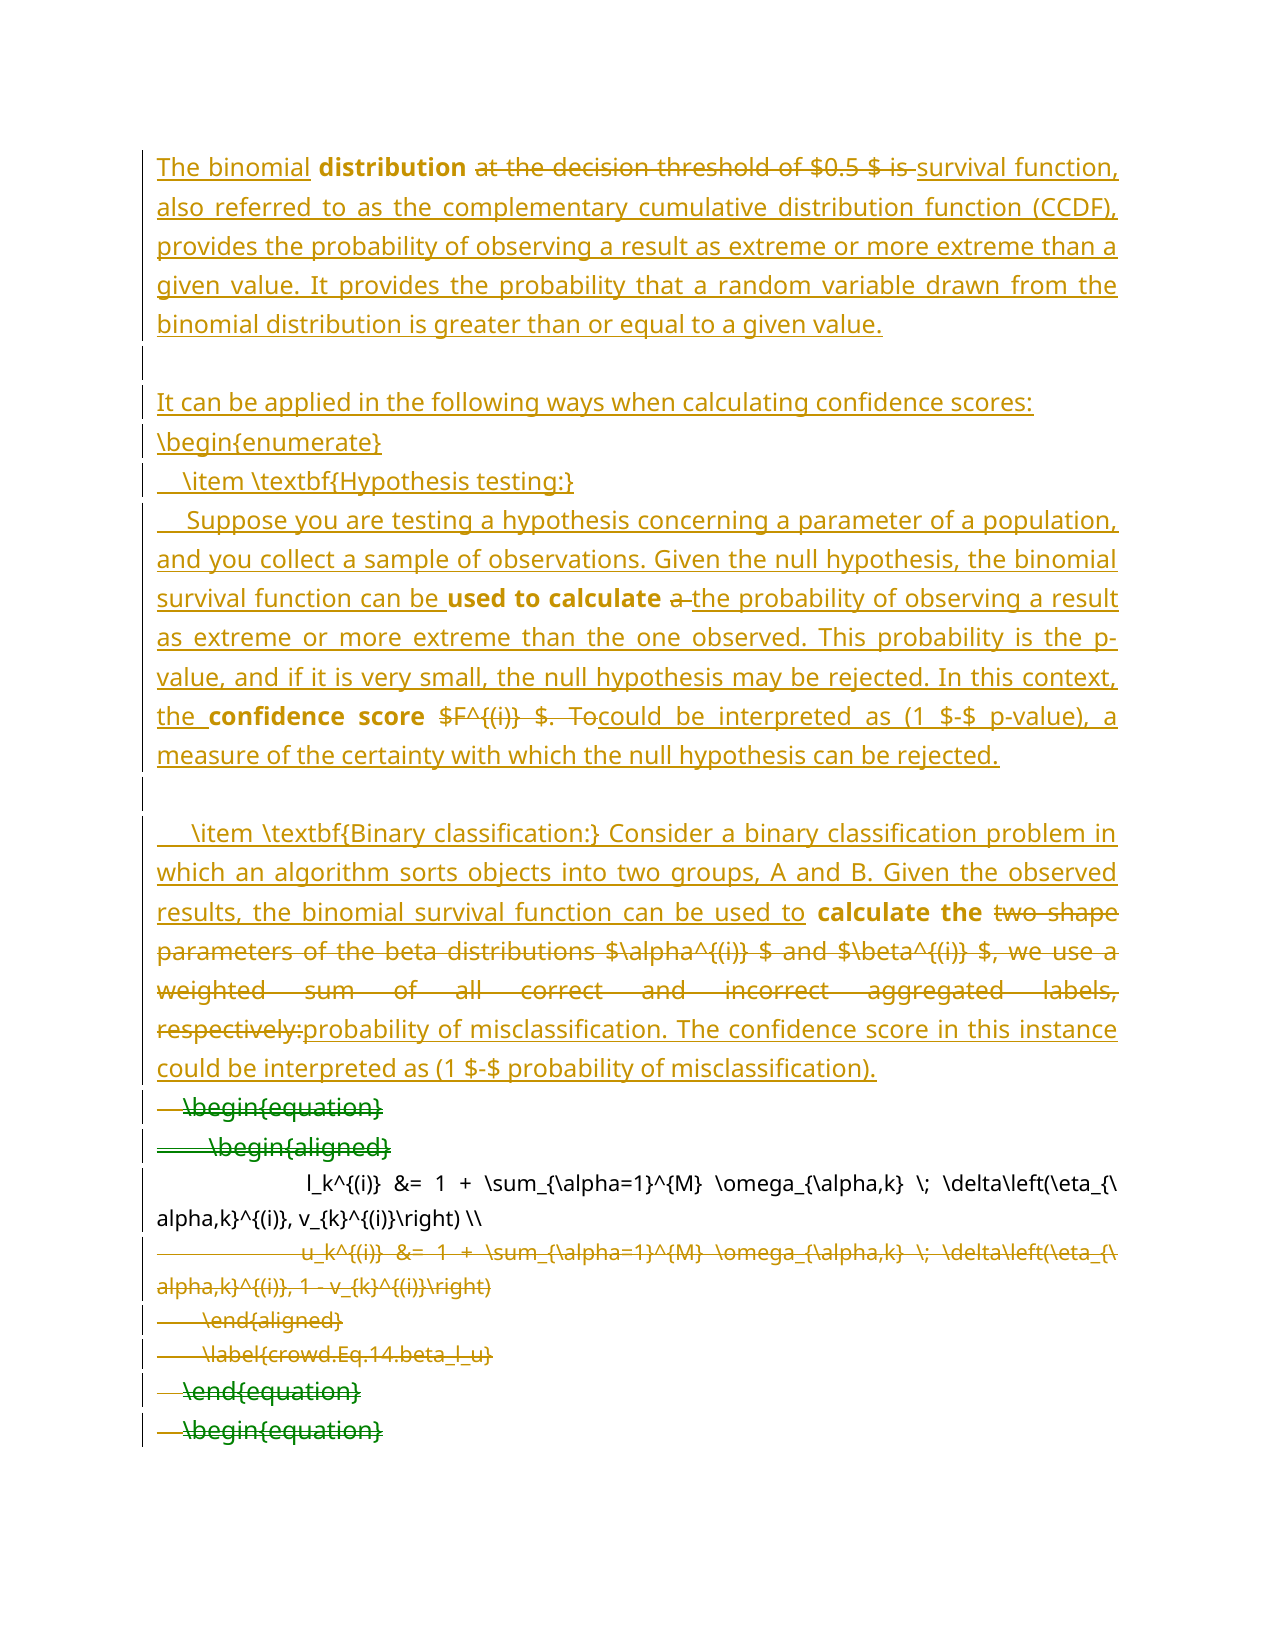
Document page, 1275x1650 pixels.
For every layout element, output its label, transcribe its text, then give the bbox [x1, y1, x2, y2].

text distribution [156, 258, 1118, 296]
text calculate the [156, 816, 1118, 845]
text calculate the [156, 954, 1118, 992]
text used to calculate confidence score [156, 572, 1118, 649]
text calculate the [156, 846, 1118, 884]
text calculate the [156, 885, 1118, 953]
text distribution [156, 297, 1118, 341]
text used to calculate confidence score [156, 650, 1118, 688]
text used to calculate confidence score [156, 532, 1118, 571]
text distribution [156, 219, 1118, 257]
text calculate the [156, 993, 1118, 1085]
text distribution [156, 150, 1118, 218]
text used to calculate confidence score [156, 689, 1118, 772]
text used to calculate confidence score [156, 502, 1118, 531]
